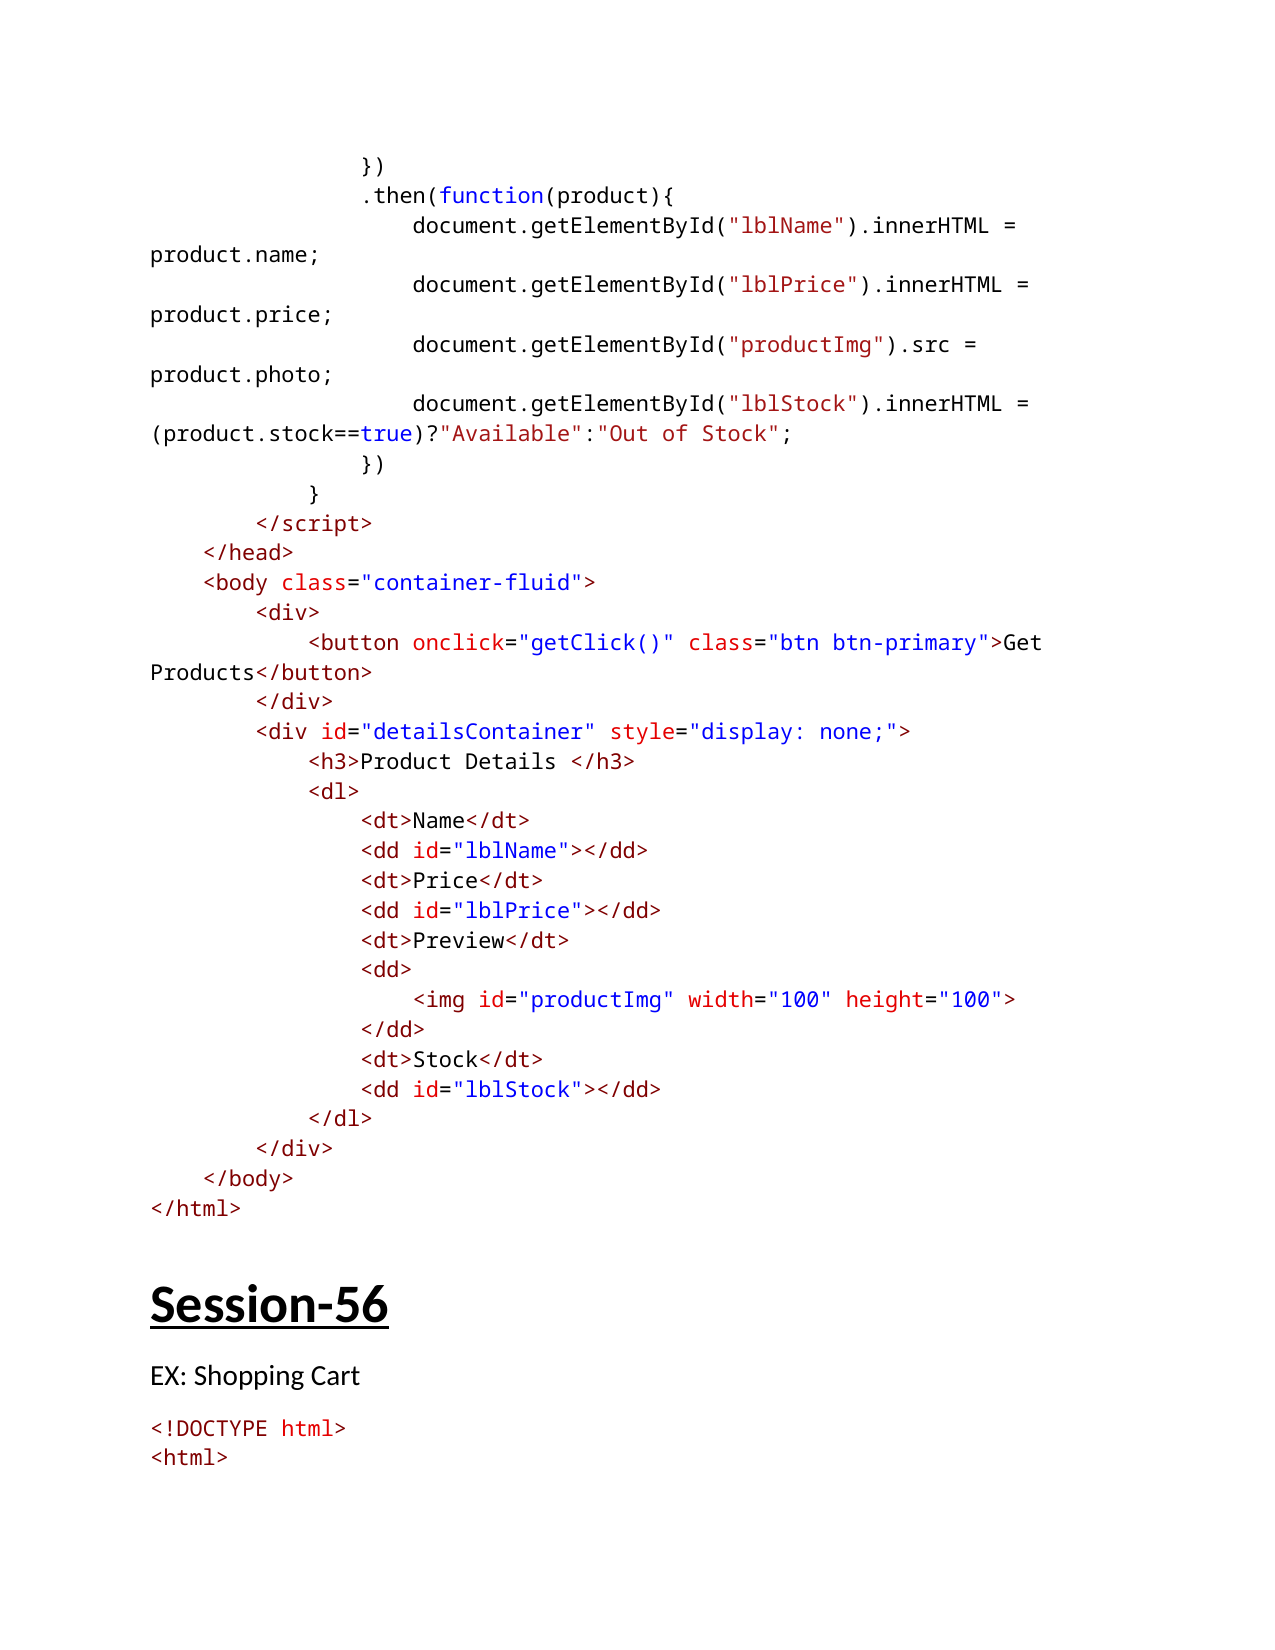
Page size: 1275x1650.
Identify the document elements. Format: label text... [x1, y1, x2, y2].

text <body class="container-fluid"> [150, 567, 1125, 597]
text <button onclick="getClick()" class="btn btn-primary">Get Products</button> [150, 627, 1125, 686]
text }) [150, 150, 1125, 180]
text <dd id="lblName"></dd> [150, 835, 1125, 865]
text </script> [150, 507, 1125, 537]
text <dd id="lblPrice"></dd> [150, 895, 1125, 924]
text <dt>Price</dt> [150, 865, 1125, 895]
text document.getElementById("lblName").innerHTML = product.name; [150, 209, 1125, 269]
text <dt>Preview</dt> [150, 924, 1125, 954]
text </html> [150, 1193, 1125, 1222]
text <img id="productImg" width="100" height="100"> [150, 984, 1125, 1014]
text </div> [150, 1133, 1125, 1163]
text } [150, 478, 1125, 507]
text <!DOCTYPE html> [150, 1412, 1125, 1442]
text }) [150, 448, 1125, 478]
text <dl> [150, 776, 1125, 805]
text <html> [150, 1442, 1125, 1472]
text document.getElementById("productImg").src = product.photo; [150, 329, 1125, 388]
text </head> [150, 537, 1125, 567]
text document.getElementById("lblPrice").innerHTML = product.price; [150, 269, 1125, 329]
text <dd> [150, 954, 1125, 984]
text Session-56 [150, 1269, 1125, 1336]
text <div id="detailsContainer" style="display: none;"> [150, 716, 1125, 746]
text </div> [150, 686, 1125, 716]
text document.getElementById("lblStock").innerHTML = (product.stock==true)?"Available":"Out of Stock"; [150, 388, 1125, 448]
text </body> [150, 1163, 1125, 1193]
text <h3>Product Details </h3> [150, 746, 1125, 776]
text <dt>Name</dt> [150, 805, 1125, 835]
text <div> [150, 597, 1125, 627]
text </dd> [150, 1014, 1125, 1044]
text <dt>Stock</dt> [150, 1044, 1125, 1073]
text <dd id="lblStock"></dd> [150, 1073, 1125, 1103]
text EX: Shopping Cart [150, 1357, 1125, 1393]
text .then(function(product){ [150, 180, 1125, 209]
text </dl> [150, 1103, 1125, 1133]
